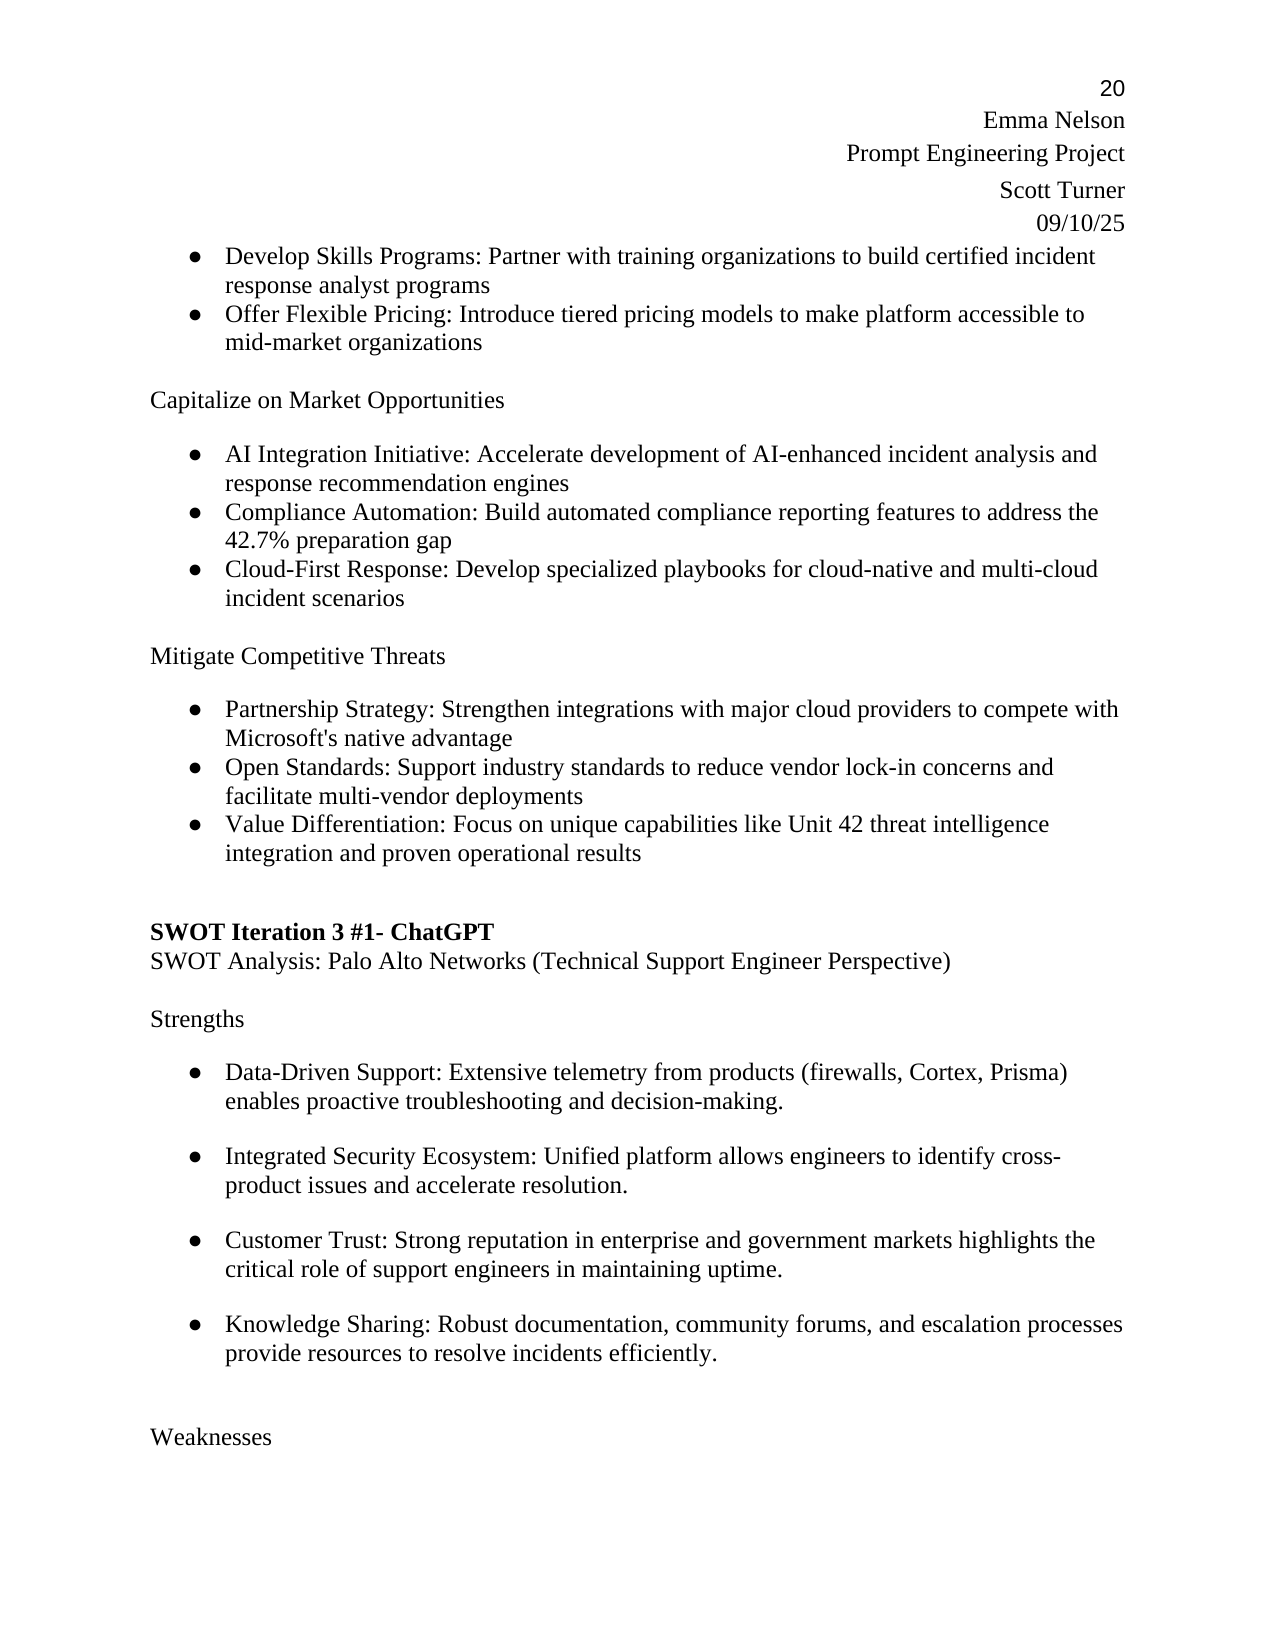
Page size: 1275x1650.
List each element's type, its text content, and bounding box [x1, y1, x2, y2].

text Mitigate Competitive Threats [150, 641, 1125, 669]
text Strengths [150, 1004, 1125, 1032]
list Partnership Strategy: Strengthen integrations with major cloud providers to compete with Microsoft's native advantage [187, 694, 1125, 752]
list Customer Trust: Strong reputation in enterprise and government markets highlights the critical role of support engineers in maintaining uptime. [187, 1225, 1125, 1309]
list Offer Flexible Pricing: Introduce tiered pricing models to make platform accessible to mid-market organizations [187, 299, 1125, 356]
list Develop Skills Programs: Partner with training organizations to build certified incident response analyst programs [187, 241, 1125, 299]
text SWOT Analysis: Palo Alto Networks (Technical Support Engineer Perspective) [150, 946, 1125, 974]
list AI Integration Initiative: Accelerate development of AI-enhanced incident analysis and response recommendation engines [187, 439, 1125, 497]
list Cloud-First Response: Develop specialized playbooks for cloud-native and multi-cloud incident scenarios [187, 554, 1125, 612]
text Weaknesses [150, 1422, 1125, 1451]
list Integrated Security Ecosystem: Unified platform allows engineers to identify cross-product issues and accelerate resolution. [187, 1141, 1125, 1225]
list Open Standards: Support industry standards to reduce vendor lock-in concerns and facilitate multi-vendor deployments [187, 752, 1125, 809]
text SWOT Iteration 3 #1- ChatGPT [150, 917, 1125, 946]
list Knowledge Sharing: Robust documentation, community forums, and escalation processes provide resources to resolve incidents efficiently. [187, 1309, 1125, 1393]
list Data-Driven Support: Extensive telemetry from products (firewalls, Cortex, Prisma) enables proactive troubleshooting and decision-making. [187, 1057, 1125, 1141]
text Capitalize on Market Opportunities [150, 385, 1125, 414]
list Compliance Automation: Build automated compliance reporting features to address the 42.7% preparation gap [187, 497, 1125, 554]
list Value Differentiation: Focus on unique capabilities like Unit 42 threat intelligence integration and proven operational results [187, 809, 1125, 867]
